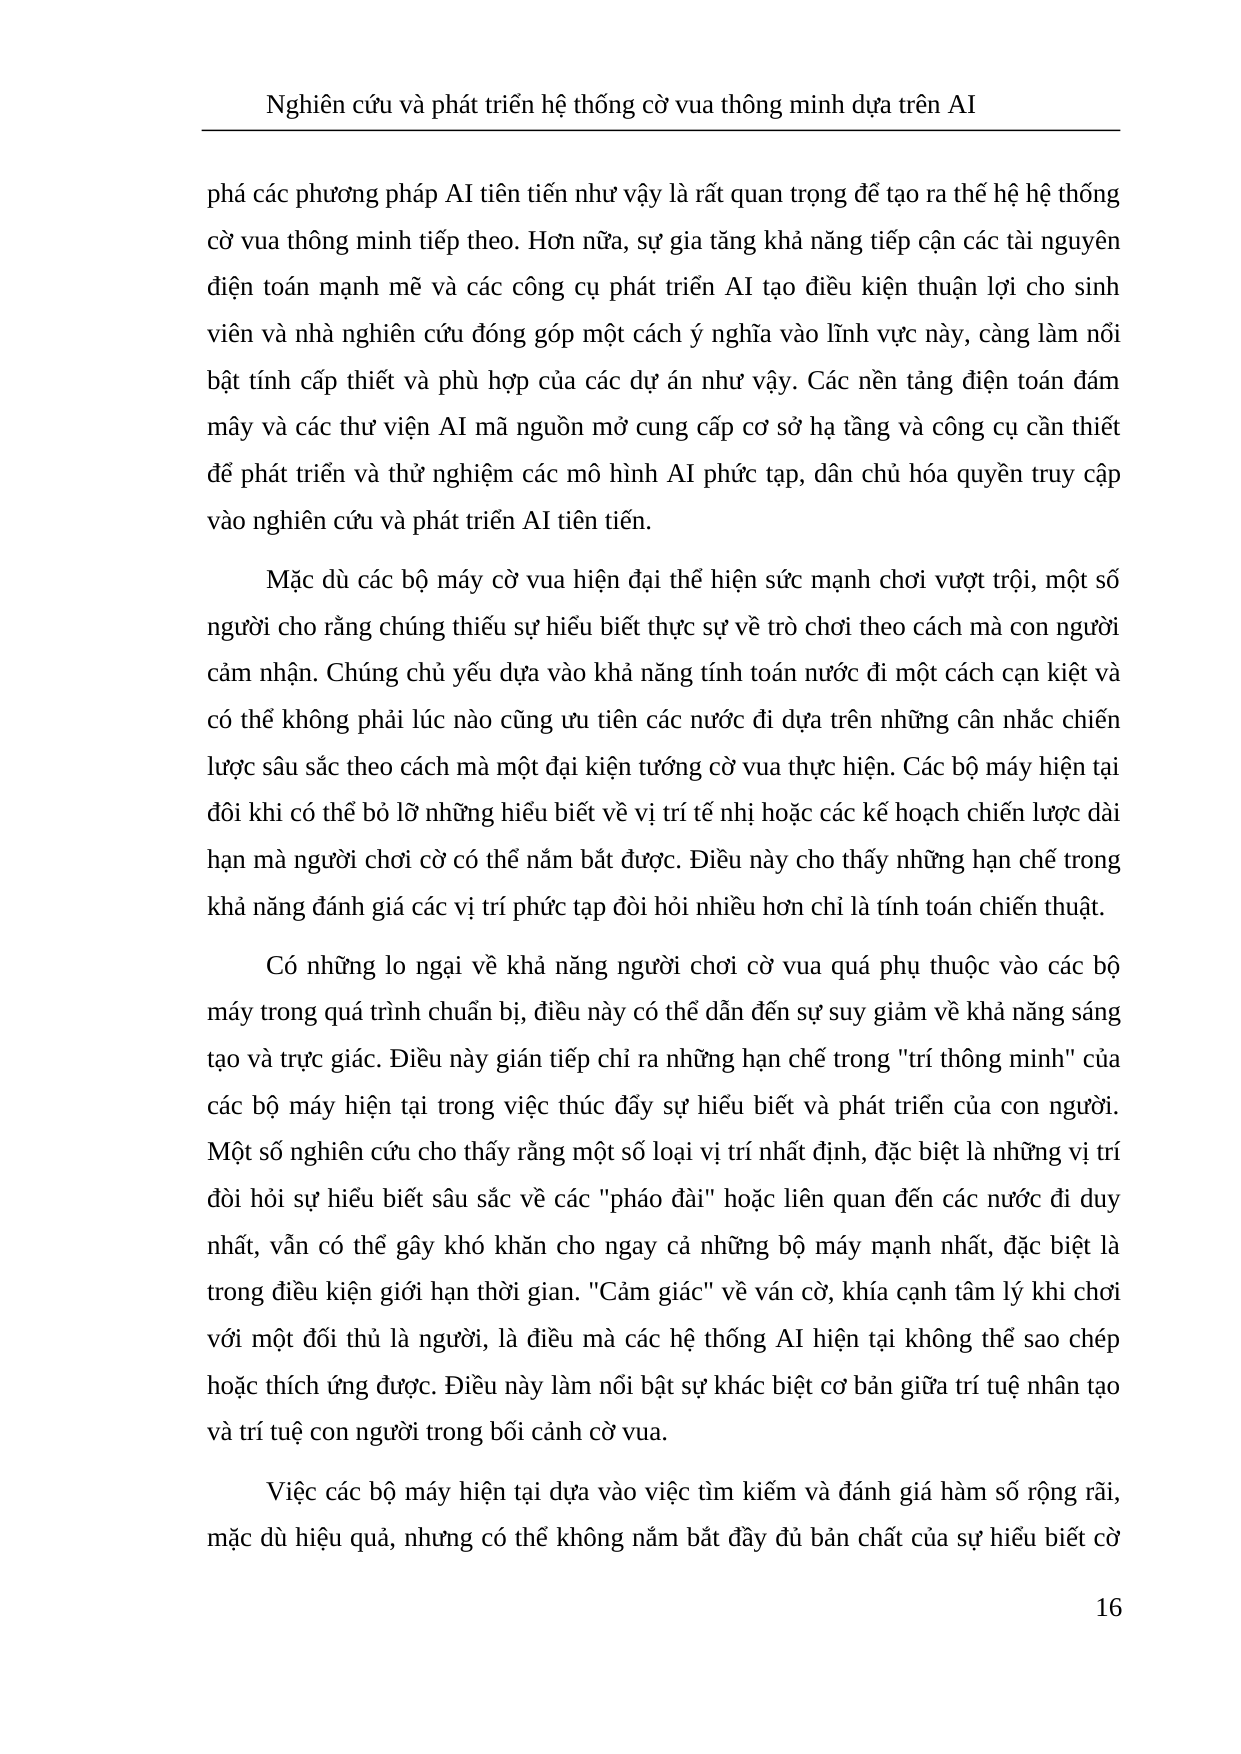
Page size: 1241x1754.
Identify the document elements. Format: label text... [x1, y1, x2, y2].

text Mặc dù các bộ máy cờ vua hiện đại thể hiện sức mạnh chơi vượt trội, một số người cho rằng chúng thiếu sự hiểu biết thực sự về trò chơi theo cách mà con người cảm nhận. Chúng chủ yếu dựa vào khả năng tính toán nước đi một cách cạn kiệt và có thể không phải lúc nào cũng ưu tiên các nước đi dựa trên những cân nhắc chiến lược sâu sắc theo cách mà một đại kiện tướng cờ vua thực hiện. Các bộ máy hiện tại đôi khi có thể bỏ lỡ những hiểu biết về vị trí tế nhị hoặc các kế hoạch chiến lược dài hạn mà người chơi cờ có thể nắm bắt được. Điều này cho thấy những hạn chế trong khả năng đánh giá các vị trí phức tạp đòi hỏi nhiều hơn chỉ là tính toán chiến thuật. [207, 563, 1122, 921]
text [207, 177, 1122, 535]
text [207, 1475, 1122, 1552]
text Có những lo ngại về khả năng người chơi cờ vua quá phụ thuộc vào các bộ máy trong quá trình chuẩn bị, điều này có thể dẫn đến sự suy giảm về khả năng sáng tạo và trực giác. Điều này gián tiếp chỉ ra những hạn chế trong "trí thông minh" của các bộ máy hiện tại trong việc thúc đẩy sự hiểu biết và phát triển của con người. Một số nghiên cứu cho thấy rằng một số loại vị trí nhất định, đặc biệt là những vị trí đòi hỏi sự hiểu biết sâu sắc về các "pháo đài" hoặc liên quan đến các nước đi duy nhất, vẫn có thể gây khó khăn cho ngay cả những bộ máy mạnh nhất, đặc biệt là trong điều kiện giới hạn thời gian. "Cảm giác" về ván cờ, khía cạnh tâm lý khi chơi với một đối thủ là người, là điều mà các hệ thống AI hiện tại không thể sao chép hoặc thích ứng được. Điều này làm nổi bật sự khác biệt cơ bản giữa trí tuệ nhân tạo và trí tuệ con người trong bối cảnh cờ vua. [207, 949, 1122, 1447]
